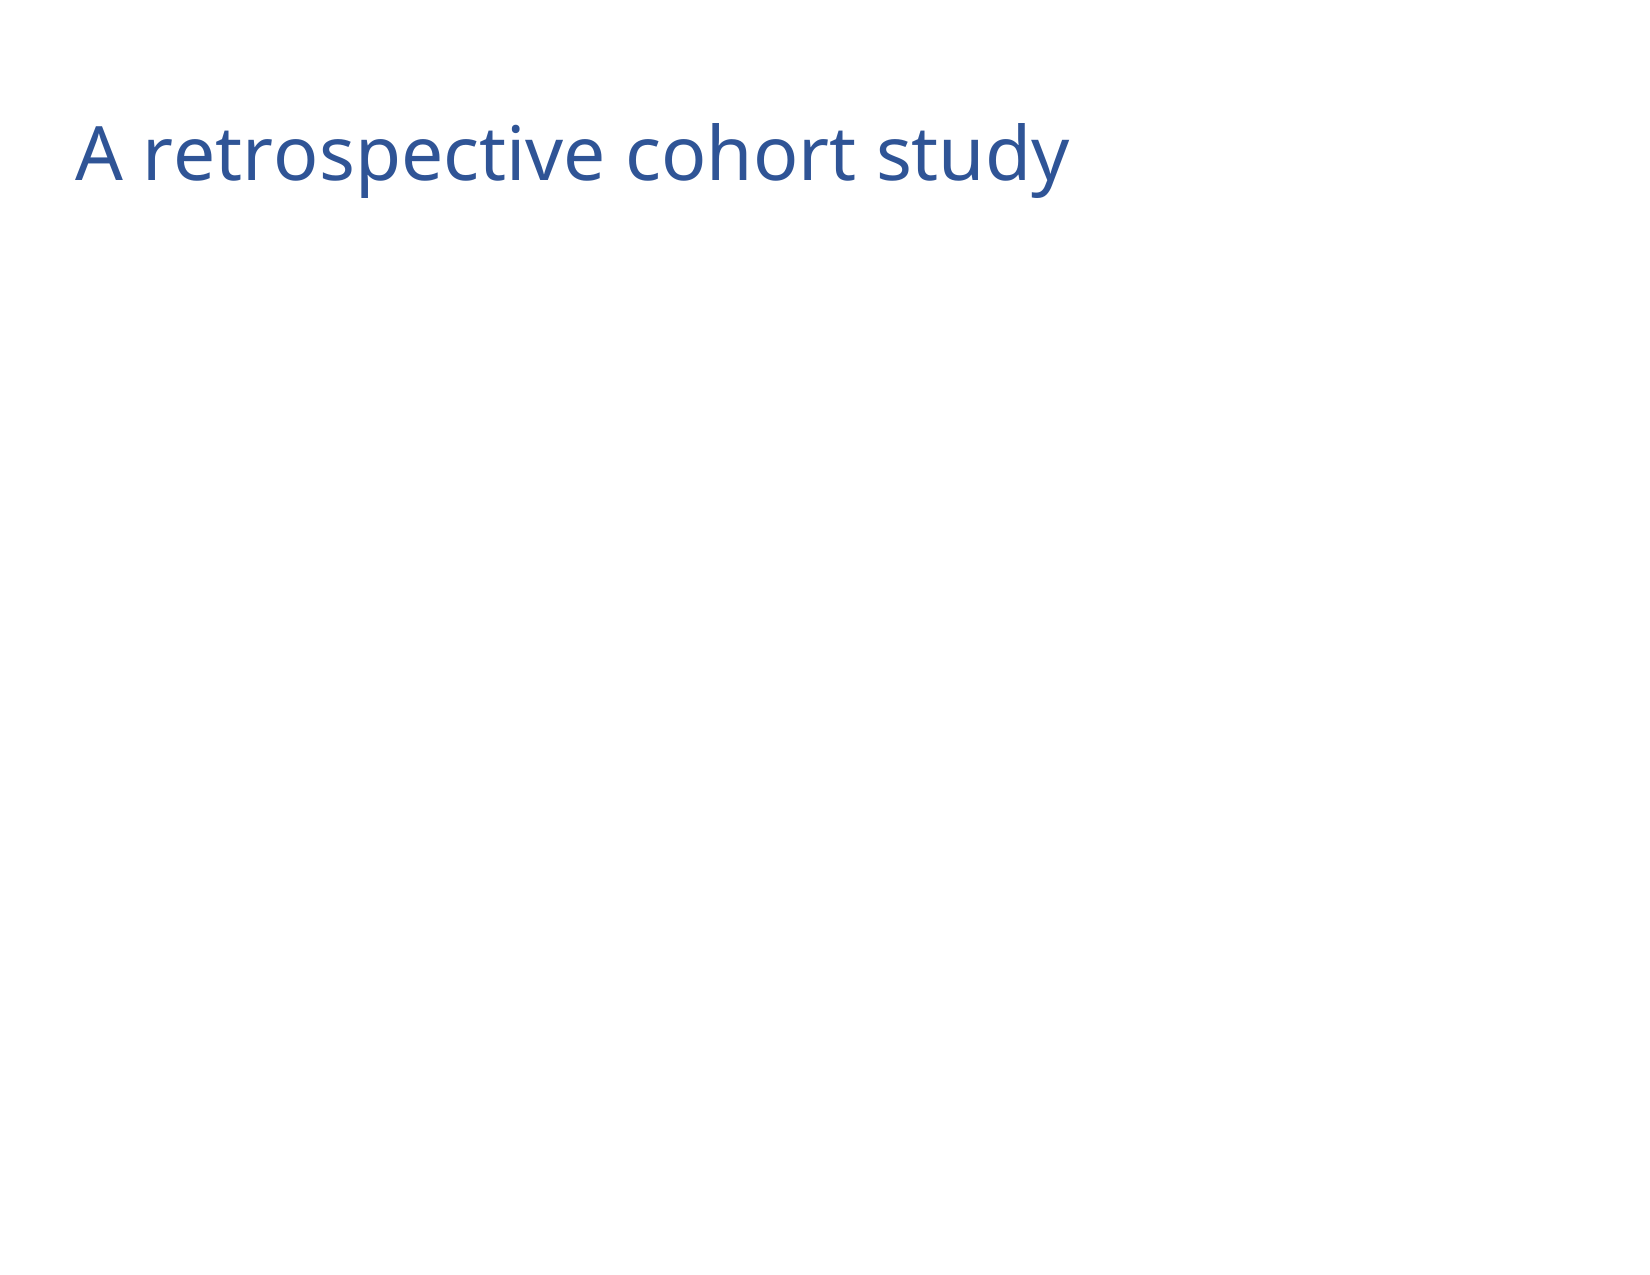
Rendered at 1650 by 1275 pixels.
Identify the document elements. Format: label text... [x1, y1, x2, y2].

subtitle A retrospective cohort study [75, 100, 1575, 202]
